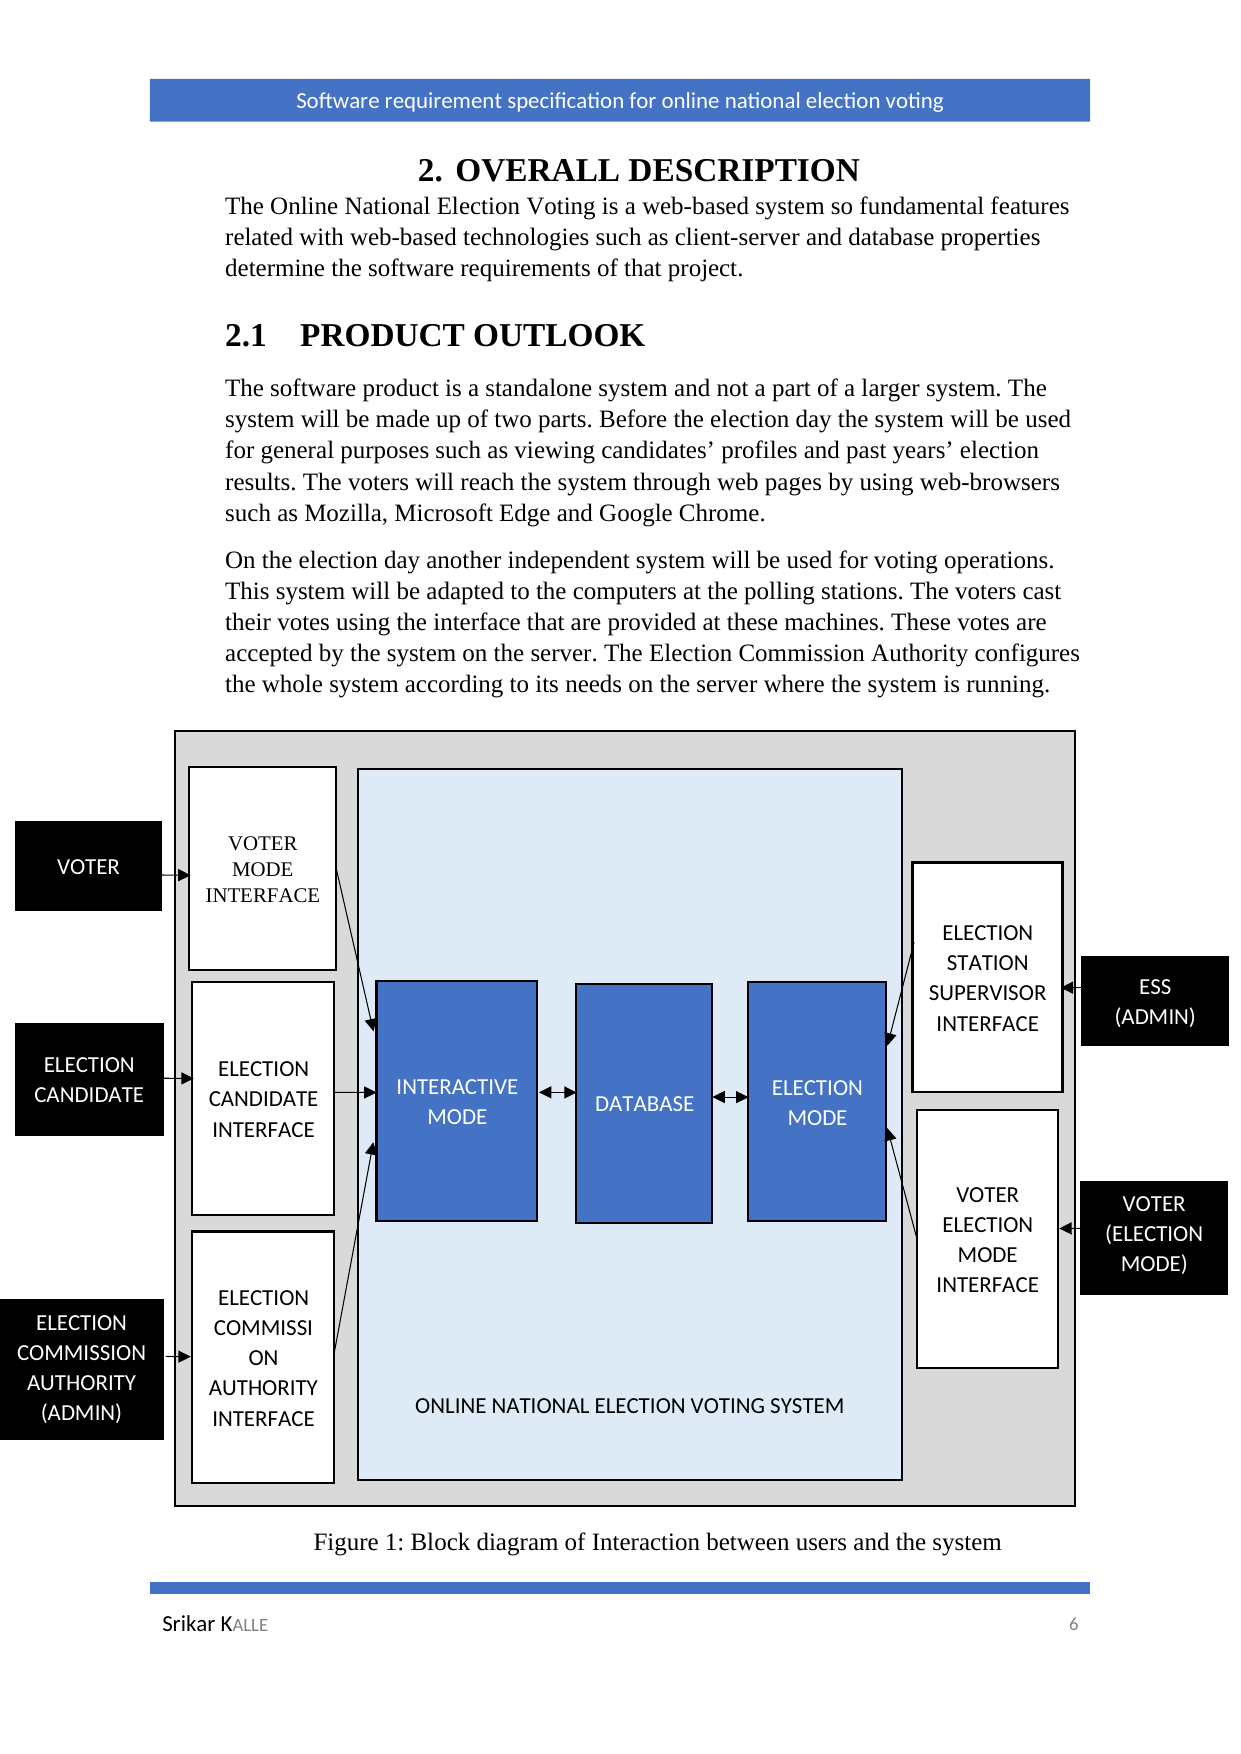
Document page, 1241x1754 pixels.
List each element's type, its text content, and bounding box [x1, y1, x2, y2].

text Figure 1: Block diagram of Interaction between users and the system [225, 1527, 1090, 1556]
text On the election day another independent system will be used for voting operations. This system will be adapted to the computers at the polling stations. The voters cast their votes using the interface that are provided at these machines. These votes are accepted by the system on the server. The Election Commission Authority configures the whole system according to its needs on the server where the system is running. [225, 545, 1090, 698]
text The software product is a standalone system and not a part of a larger system. The system will be made up of two parts. Before the election day the system will be used for general purposes such as viewing candidates’ profiles and past years’ election results. The voters will reach the system through web pages by using web-browsers such as Mozilla, Microsoft Edge and Google Chrome. [225, 373, 1090, 526]
list OVERALL DESCRIPTION [187, 150, 1090, 188]
list PRODUCT OUTLOOK [225, 316, 1090, 354]
list The Online National Election Voting is a web-based system so fundamental features related with web-based technologies such as client-server and database properties determine the software requirements of that project. [225, 191, 1090, 282]
